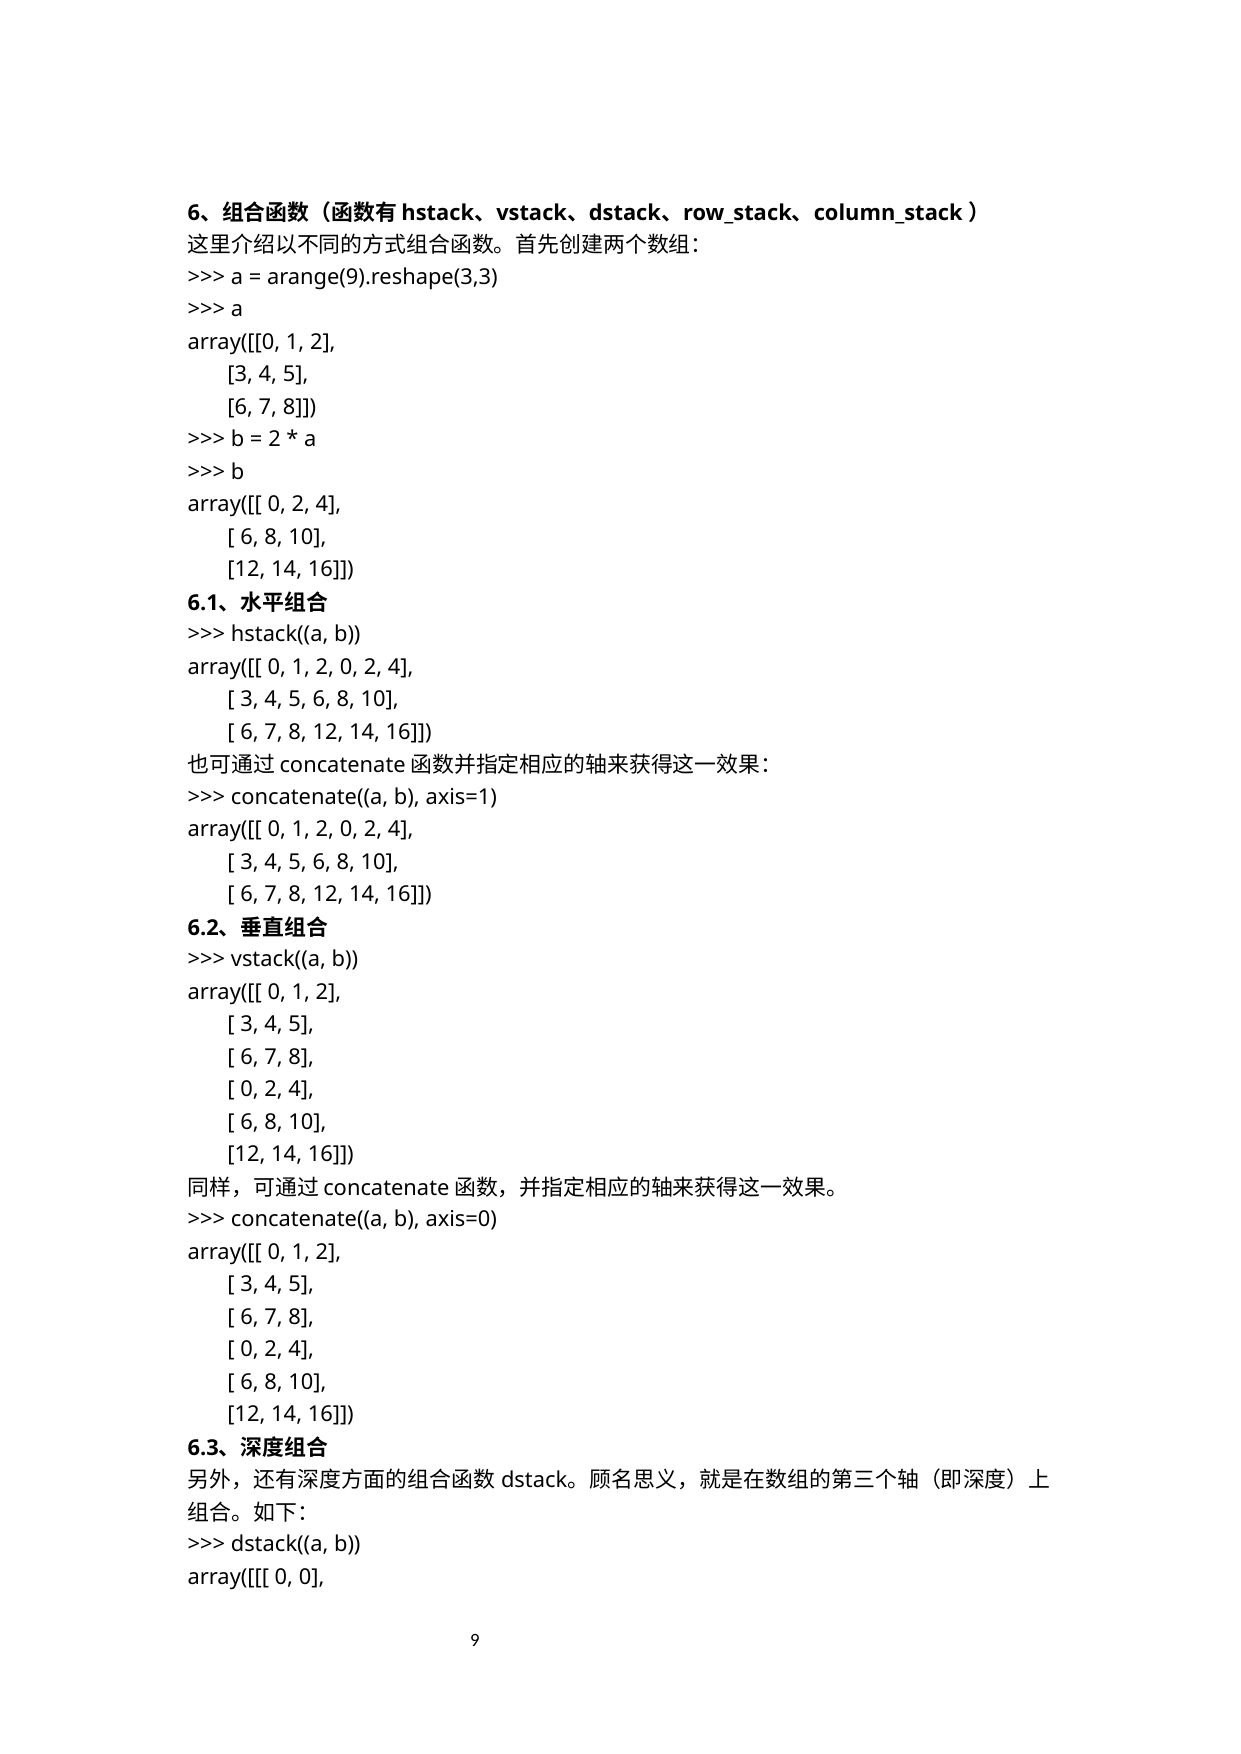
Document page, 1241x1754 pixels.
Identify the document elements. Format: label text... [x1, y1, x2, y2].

text array([[ 0, 1, 2, 0, 2, 4], [187, 649, 1053, 682]
text array([[0, 1, 2], [187, 324, 1053, 357]
text 这里介绍以不同的方式组合函数。首先创建两个数组： [187, 227, 1053, 259]
text >>> b = 2 * a [187, 422, 1053, 454]
text [ 6, 8, 10], [187, 519, 1053, 552]
text [3, 4, 5], [187, 357, 1053, 389]
text [ 6, 8, 10], [187, 1104, 1053, 1137]
text [ 6, 7, 8], [187, 1299, 1053, 1332]
text [ 6, 7, 8, 12, 14, 16]]) [187, 714, 1053, 747]
text [ 3, 4, 5], [187, 1267, 1053, 1299]
text >>> hstack((a, b)) [187, 617, 1053, 649]
text >>> b [187, 454, 1053, 487]
text >>> a = arange(9).reshape(3,3) [187, 259, 1053, 292]
text [ 0, 2, 4], [187, 1072, 1053, 1104]
text [ 6, 8, 10], [187, 1364, 1053, 1397]
text >>> vstack((a, b)) [187, 942, 1053, 974]
text >>> dstack((a, b)) [187, 1527, 1053, 1559]
list 组合函数（函数有hstack、vstack、dstack、row_stack、column_stack ） [187, 194, 1053, 227]
text [6, 7, 8]]) [187, 389, 1053, 422]
text [12, 14, 16]]) [187, 1137, 1053, 1169]
text array([[ 0, 1, 2], [187, 974, 1053, 1007]
text 同样，可通过concatenate函数，并指定相应的轴来获得这一效果。 [187, 1169, 1053, 1202]
text array([[ 0, 2, 4], [187, 487, 1053, 519]
text [ 6, 7, 8], [187, 1039, 1053, 1072]
text [ 3, 4, 5], [187, 1007, 1053, 1039]
text [12, 14, 16]]) [187, 552, 1053, 584]
text >>> a [187, 292, 1053, 324]
text [ 3, 4, 5, 6, 8, 10], [187, 844, 1053, 877]
text array([[ 0, 1, 2], [187, 1234, 1053, 1267]
text [ 0, 2, 4], [187, 1332, 1053, 1364]
text array([[ 0, 1, 2, 0, 2, 4], [187, 812, 1053, 844]
text >>> concatenate((a, b), axis=0) [187, 1202, 1053, 1234]
text [ 3, 4, 5, 6, 8, 10], [187, 682, 1053, 714]
text [ 6, 7, 8, 12, 14, 16]]) [187, 877, 1053, 909]
text [12, 14, 16]]) [187, 1397, 1053, 1429]
text array([[[ 0, 0], [187, 1559, 1053, 1592]
text 也可通过concatenate函数并指定相应的轴来获得这一效果： [187, 747, 1053, 779]
text 另外，还有深度方面的组合函数dstack。顾名思义，就是在数组的第三个轴（即深度）上组合。如下： [187, 1462, 1053, 1527]
text >>> concatenate((a, b), axis=1) [187, 779, 1053, 812]
